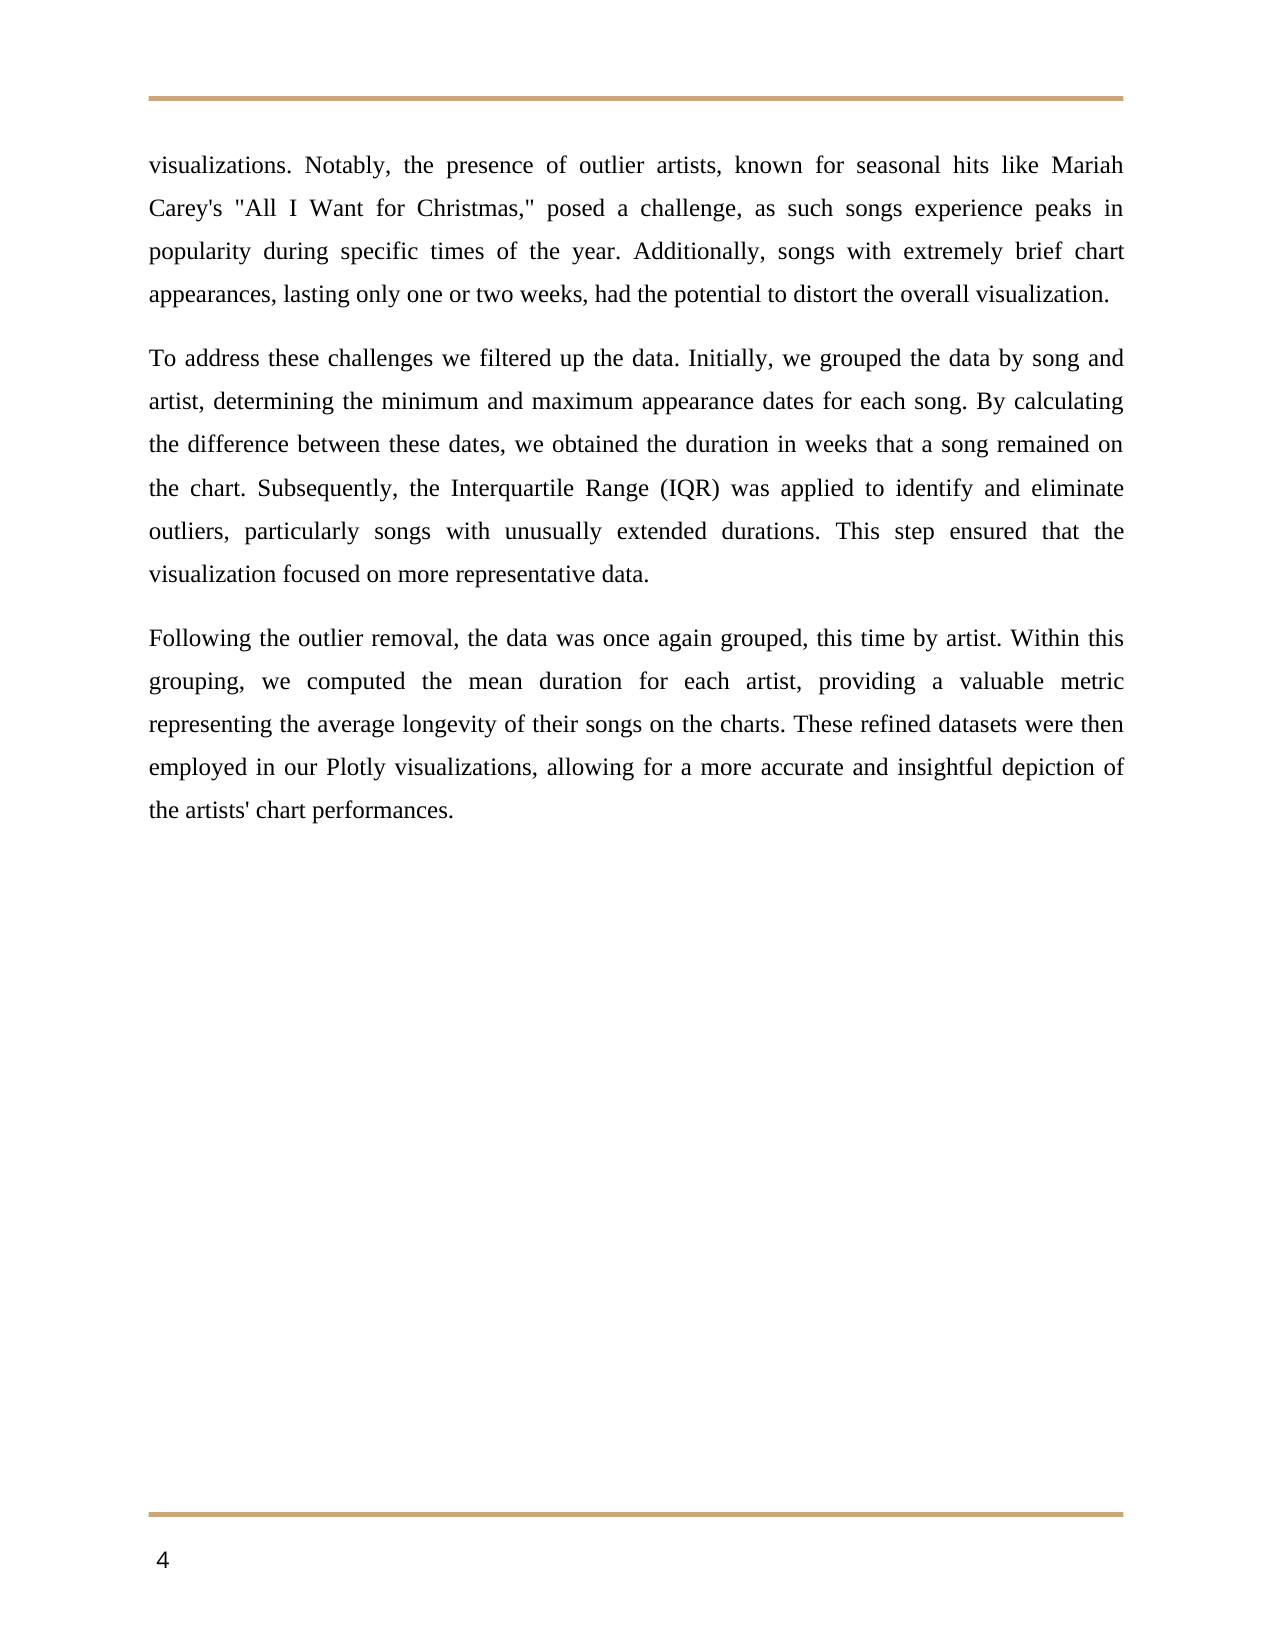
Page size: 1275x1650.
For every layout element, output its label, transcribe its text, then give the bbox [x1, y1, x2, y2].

picture [148, 1512, 1124, 1517]
text To address these challenges we filtered up the data. Initially, we grouped the data by song and artist, determining the minimum and maximum appearance dates for each song. By calculating the difference between these dates, we obtained the duration in weeks that a song remained on the chart. Subsequently, the Interquartile Range (IQR) was applied to identify and eliminate outliers, particularly songs with unusually extended durations. This step ensured that the visualization focused on more representative data. [148, 343, 1125, 588]
picture [148, 96, 1124, 101]
text Following the outlier removal, the data was once again grouped, this time by artist. Within this grouping, we computed the mean duration for each artist, providing a valuable metric representing the average longevity of their songs on the charts. These refined datasets were then employed in our Plotly visualizations, allowing for a more accurate and insightful depiction of the artists' chart performances. [148, 623, 1125, 824]
